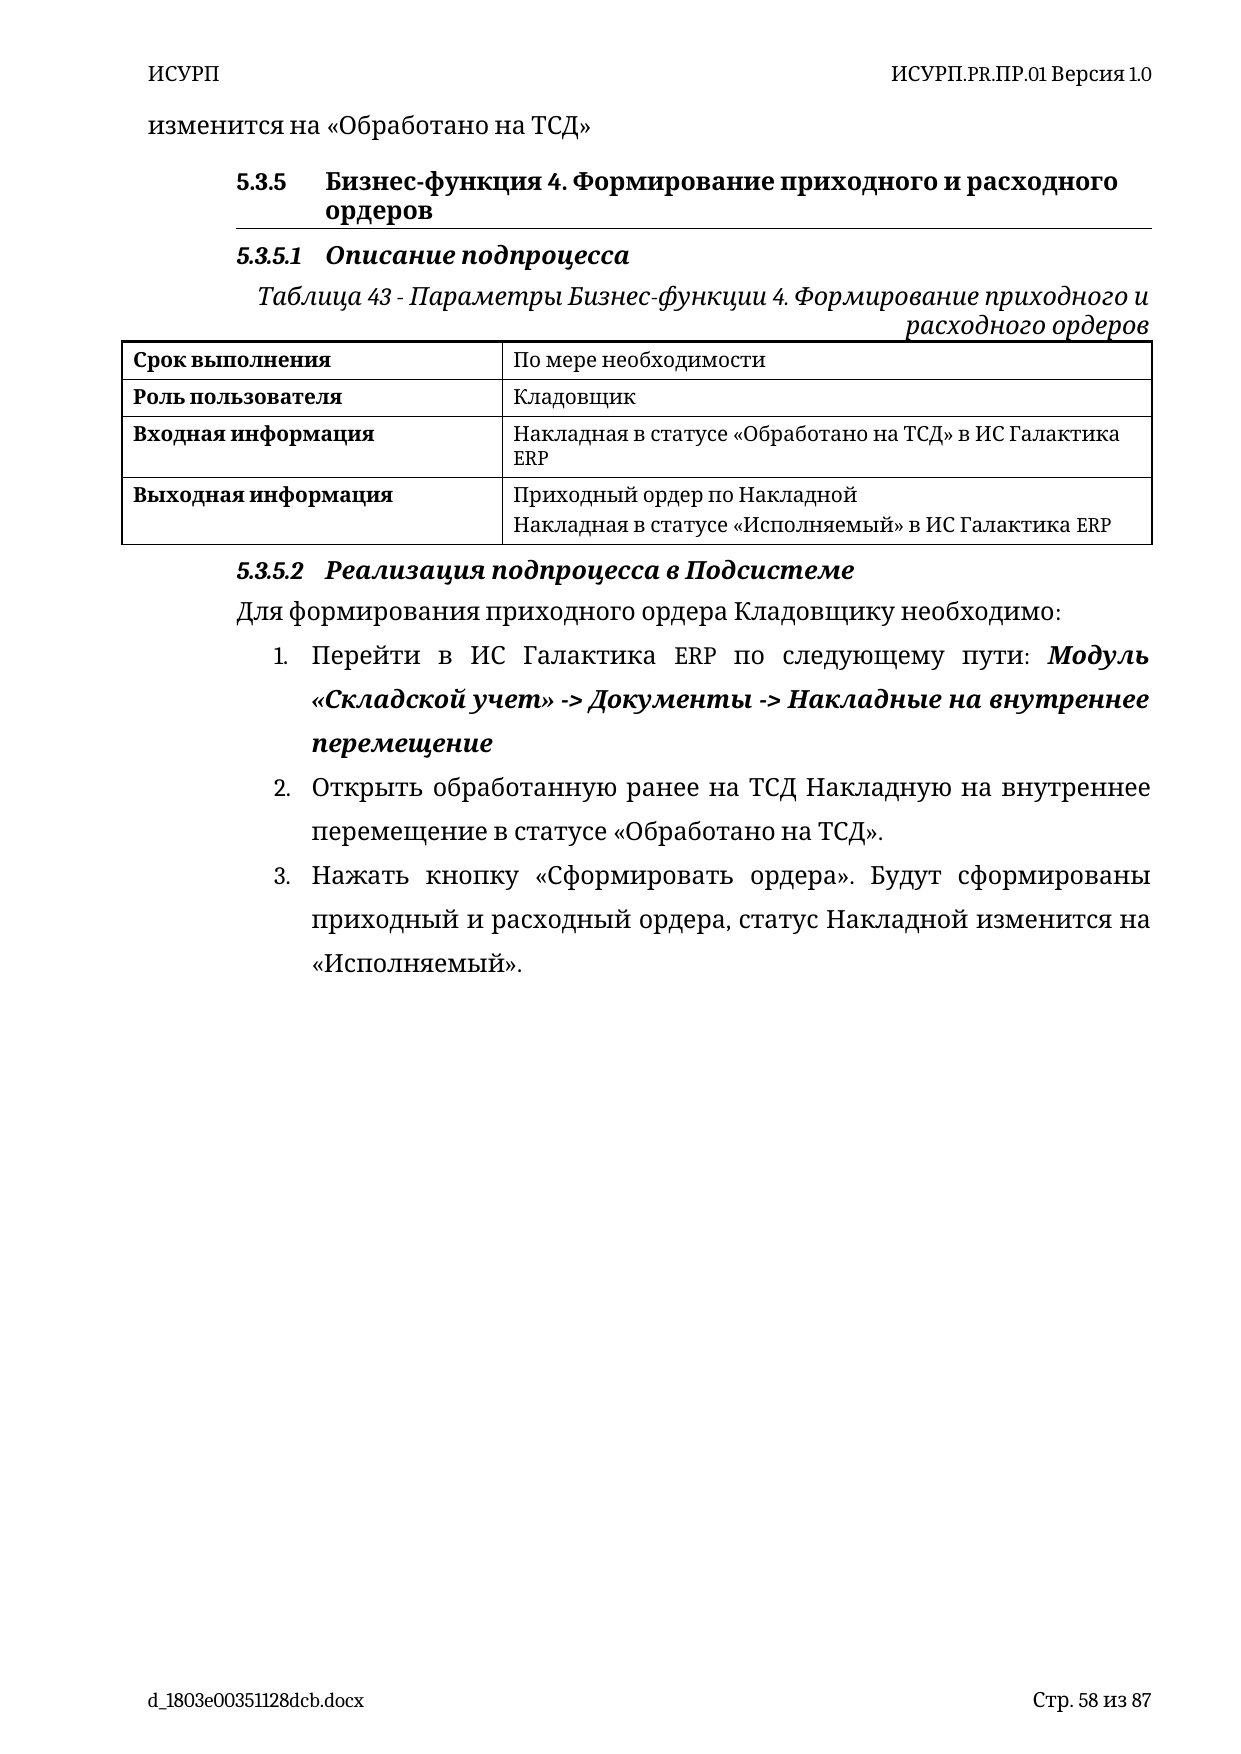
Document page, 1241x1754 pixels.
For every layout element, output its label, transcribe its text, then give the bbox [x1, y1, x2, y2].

subtitle Описание подпроцесса [236, 242, 1152, 270]
list Нажать кнопку «Сформировать ордера». Будут сформированы приходный и расходный ордера, статус Накладной изменится на «Исполняемый». [274, 862, 1152, 979]
table_cell Роль пользователя [123, 380, 502, 416]
subtitle Реализация подпроцесса в Подсистеме [236, 557, 1152, 586]
table_header Срок выполнения [123, 343, 502, 379]
text Таблица 43 - Параметры Бизнес-функции 4. Формирование приходного и расходного ордеров [148, 283, 1152, 340]
table_cell Выходная информация [123, 478, 502, 544]
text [148, 112, 1152, 140]
table_cell Кладовщик [503, 380, 1151, 416]
subtitle Бизнес-функция 4. Формирование приходного и расходного ордеров [236, 168, 1152, 228]
list Открыть обработанную ранее на ТСД Накладную на внутреннее перемещение в статусе «Обработано на ТСД». [274, 774, 1152, 847]
text Для формирования приходного ордера Кладовщику необходимо: [148, 598, 1152, 627]
list Перейти в ИС Галактика ERP по следующему пути: Модуль «Складской учет» -> Документы -> Накладные на внутреннее перемещение [274, 642, 1152, 759]
table_header По мере необходимости [503, 343, 1151, 379]
table_cell Накладная в статусе «Обработано на ТСД» в ИС Галактика ERP [503, 417, 1151, 477]
table_cell Приходный ордер по Накладной Накладная в статусе «Исполняемый» в ИС Галактика ERP [503, 478, 1151, 544]
table_cell Входная информация [123, 417, 502, 477]
